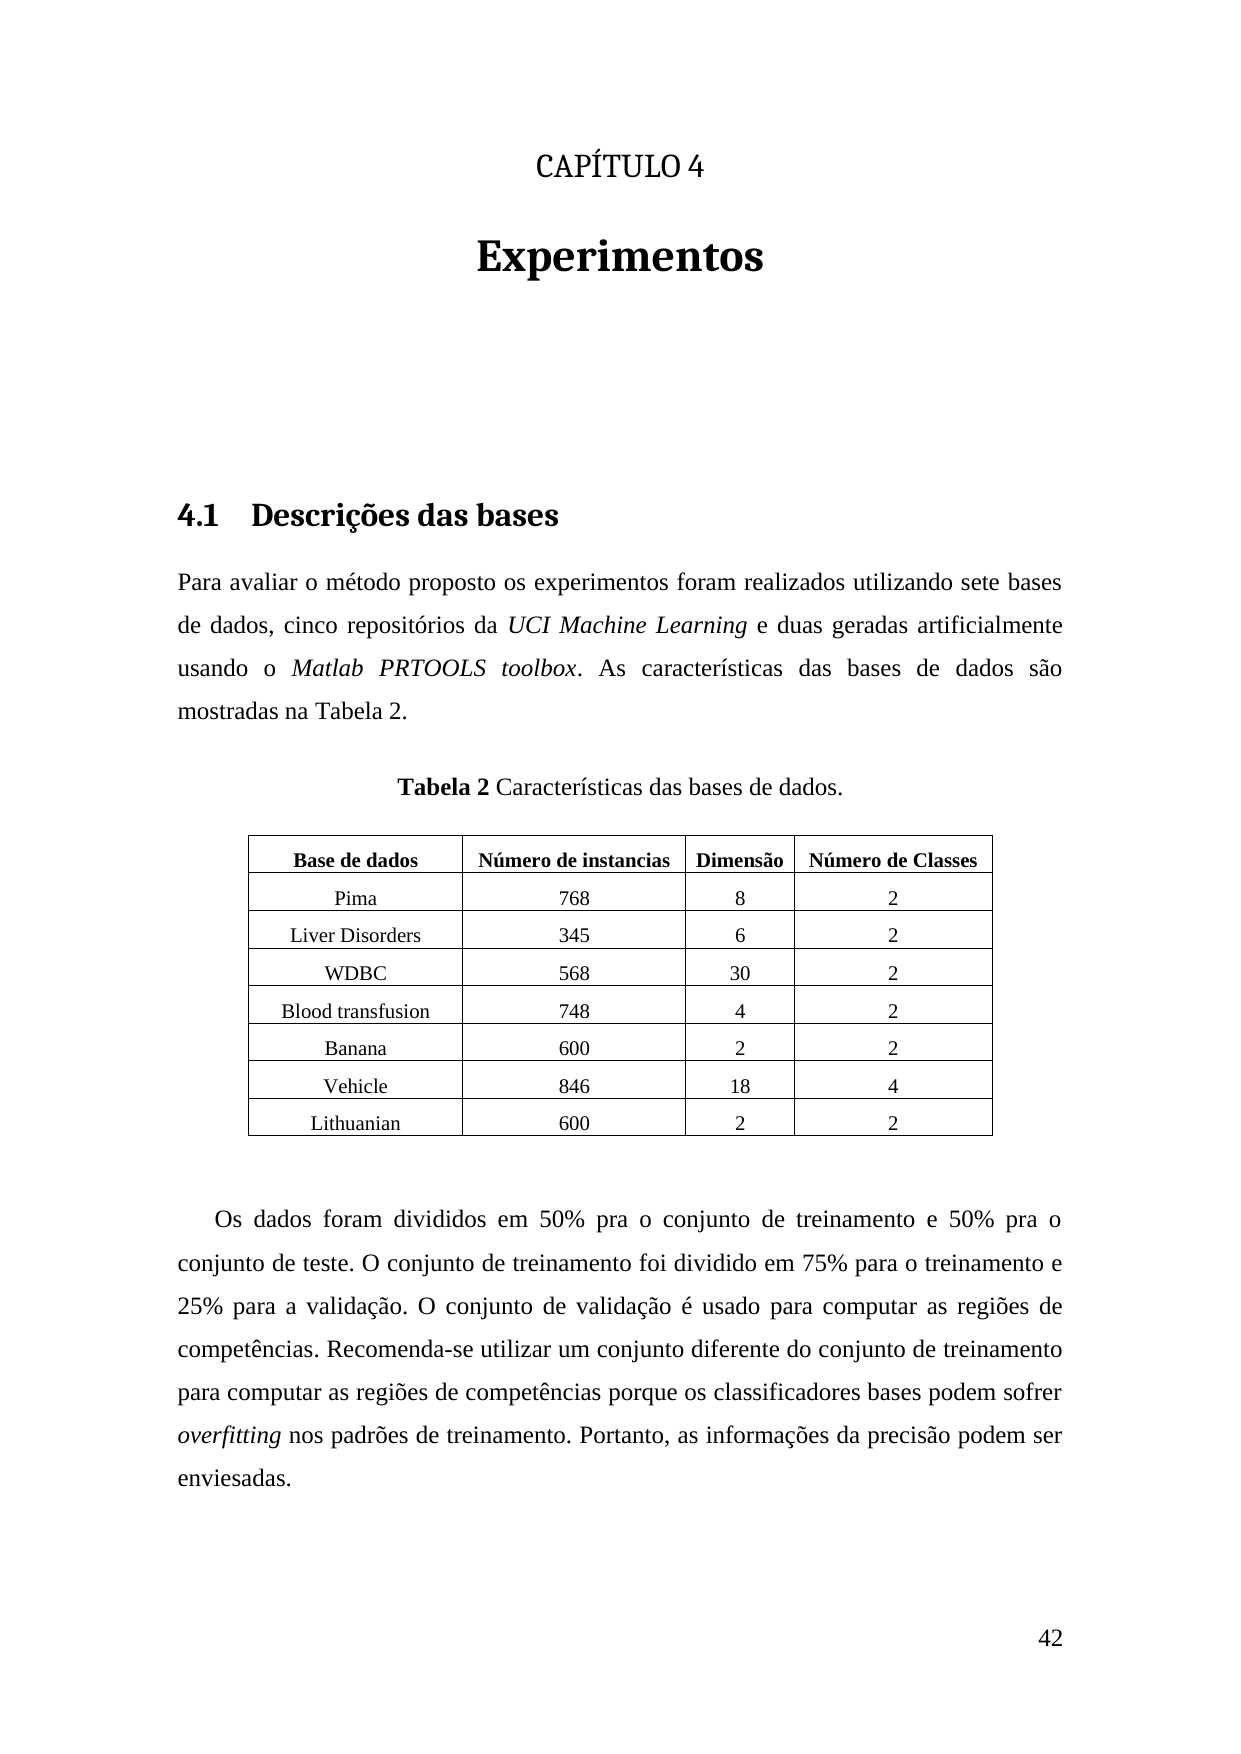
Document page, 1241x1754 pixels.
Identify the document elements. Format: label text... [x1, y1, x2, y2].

table_cell Vehicle [249, 1061, 462, 1098]
text Tabela 2 Características das bases de dados. [177, 772, 1063, 801]
table_cell 568 [463, 949, 685, 985]
table_header Base de dados [249, 836, 462, 872]
table_cell 846 [463, 1061, 685, 1098]
table_cell 2 [686, 1024, 794, 1060]
table_cell 2 [686, 1099, 794, 1135]
table_cell 600 [463, 1024, 685, 1060]
text Para avaliar o método proposto os experimentos foram realizados utilizando sete bases de dados, cinco repositórios da UCI Machine Learning e duas geradas artificialmente usando o Matlab PRTOOLS toolbox. As características das bases de dados são mostradas na Tabela 2. [177, 567, 1063, 725]
table_cell 2 [795, 949, 992, 985]
table_cell Blood transfusion [249, 986, 462, 1023]
table_cell Lithuanian [249, 1099, 462, 1135]
table_cell 4 [795, 1061, 992, 1098]
text Descrições das bases [177, 497, 1063, 535]
table_cell 8 [686, 873, 794, 910]
table_cell 2 [795, 1024, 992, 1060]
table_cell 4 [686, 986, 794, 1023]
table_cell Pima [249, 873, 462, 910]
table_cell 6 [686, 911, 794, 947]
text Os dados foram divididos em 50% pra o conjunto de treinamento e 50% pra o conjunto de teste. O conjunto de treinamento foi dividido em 75% para o treinamento e 25% para a validação. O conjunto de validação é usado para computar as regiões de competências. Recomenda-se utilizar um conjunto diferente do conjunto de treinamento para computar as regiões de competências porque os classificadores bases podem sofrer overfitting nos padrões de treinamento. Portanto, as informações da precisão podem ser enviesadas. [177, 1204, 1063, 1492]
table_cell Liver Disorders [249, 911, 462, 947]
table_cell 2 [795, 986, 992, 1023]
table_cell 748 [463, 986, 685, 1023]
table_header Número de instancias [463, 836, 685, 872]
table_header Número de Classes [795, 836, 992, 872]
table_cell 2 [795, 911, 992, 947]
table_cell 30 [686, 949, 794, 985]
table_cell Banana [249, 1024, 462, 1060]
table_cell 768 [463, 873, 685, 910]
text Capítulo 4 [177, 148, 1063, 186]
table_cell 345 [463, 911, 685, 947]
text Experimentos [177, 230, 1063, 283]
table_header Dimensão [686, 836, 794, 872]
table_cell 2 [795, 1099, 992, 1135]
table_cell WDBC [249, 949, 462, 985]
table_cell 600 [463, 1099, 685, 1135]
table_cell 2 [795, 873, 992, 910]
table_cell 18 [686, 1061, 794, 1098]
